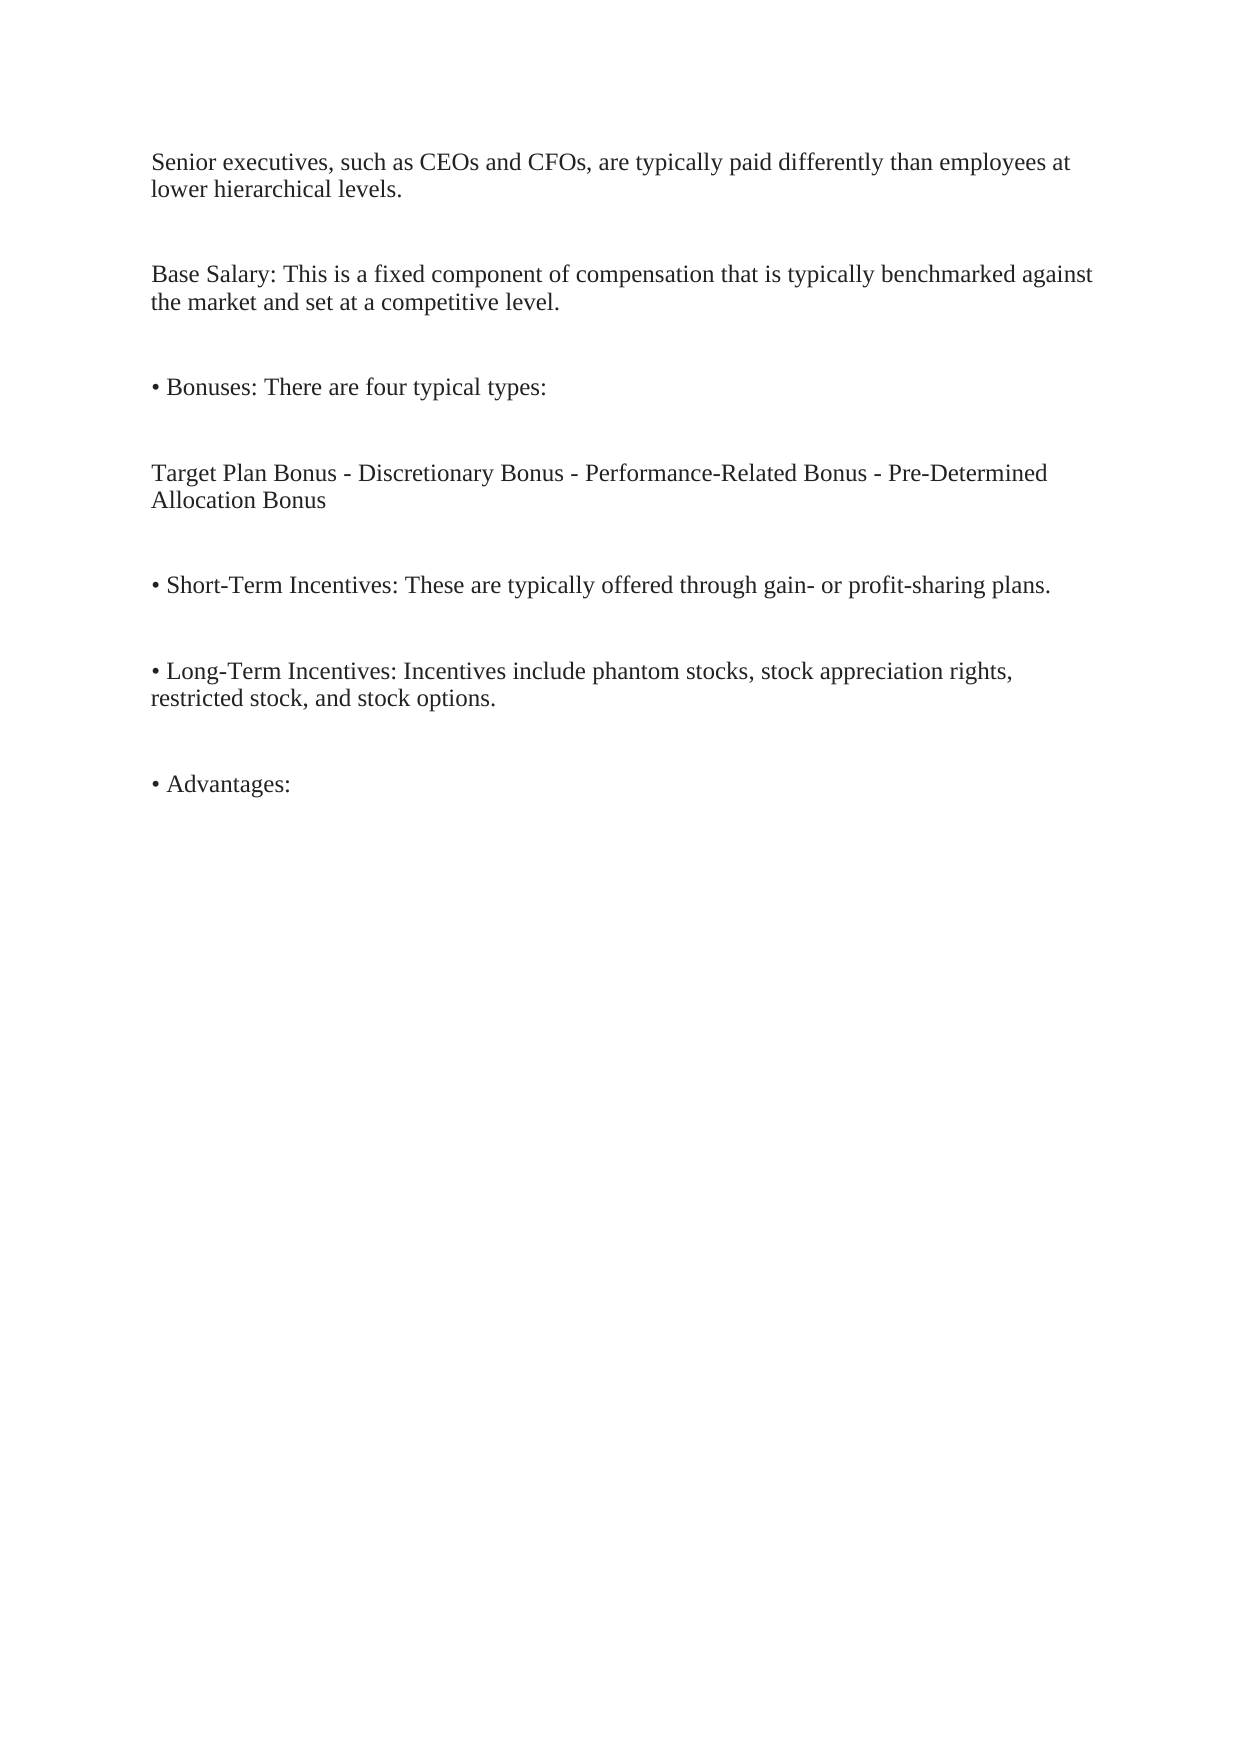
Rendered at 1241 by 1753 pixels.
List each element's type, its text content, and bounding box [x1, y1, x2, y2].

text • Bonuses: There are four typical types: [151, 374, 1097, 401]
text • Short-Term Incentives: These are typically offered through gain- or profit-sharing plans. [151, 572, 1097, 599]
text Target Plan Bonus - Discretionary Bonus - Performance-Related Bonus - Pre-Determined Allocation Bonus [151, 459, 1097, 514]
text • Advantages: [151, 770, 1097, 798]
text Base Salary: This is a fixed component of compensation that is typically benchmarked against the market and set at a competitive level. [151, 261, 1097, 316]
text Senior executives, such as CEOs and CFOs, are typically paid differently than employees at lower hierarchical levels. [151, 148, 1097, 203]
text • Long-Term Incentives: Incentives include phantom stocks, stock appreciation rights, restricted stock, and stock options. [151, 657, 1097, 712]
